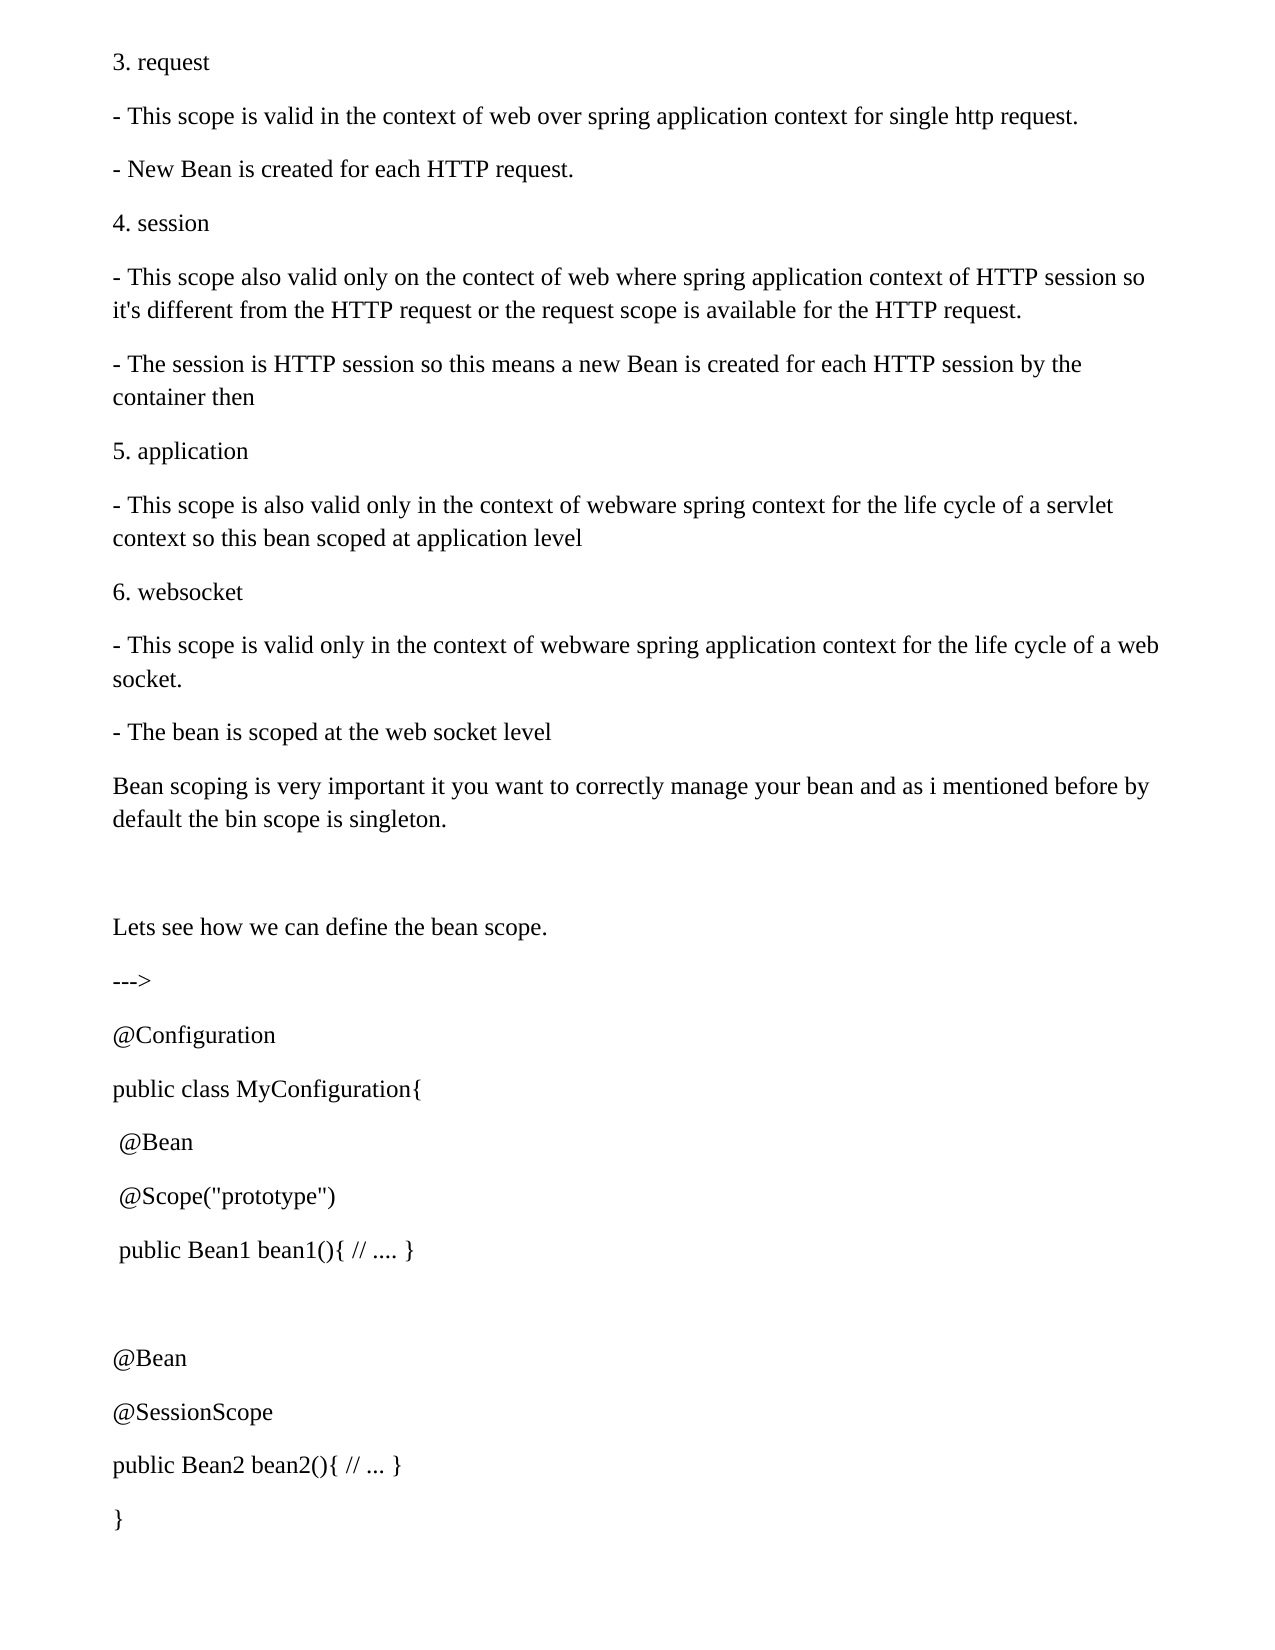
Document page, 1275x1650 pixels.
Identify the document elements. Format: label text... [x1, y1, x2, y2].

text - This scope is valid only in the context of webware spring application context for the life cycle of a web socket. [112, 631, 1162, 692]
text @Bean [112, 1343, 1162, 1372]
text public Bean2 bean2(){ // ... } [112, 1451, 1162, 1479]
text public Bean1 bean1(){ // .... } [112, 1235, 1162, 1264]
text } [112, 1504, 1162, 1533]
text 5. application [112, 436, 1162, 465]
text public class MyConfiguration{ [112, 1074, 1162, 1102]
text @Configuration [112, 1020, 1162, 1048]
text 4. session [112, 208, 1162, 237]
text - New Bean is created for each HTTP request. [112, 154, 1162, 183]
text - The bean is scoped at the web socket level [112, 717, 1162, 746]
text Lets see how we can define the bean scope. [112, 912, 1162, 941]
text @Scope("prototype") [112, 1181, 1162, 1210]
text - This scope is valid in the context of web over spring application context for single http request. [112, 101, 1162, 129]
text Bean scoping is very important it you want to correctly manage your bean and as i mentioned before by default the bin scope is singleton. [112, 771, 1162, 833]
text @Bean [112, 1127, 1162, 1156]
text - This scope is also valid only in the context of webware spring context for the life cycle of a servlet context so this bean scoped at application level [112, 490, 1162, 552]
text 6. websocket [112, 577, 1162, 606]
text @SessionScope [112, 1397, 1162, 1426]
text ---> [112, 966, 1162, 995]
text - The session is HTTP session so this means a new Bean is created for each HTTP session by the container then [112, 349, 1162, 411]
text 3. request [112, 47, 1162, 76]
text - This scope also valid only on the contect of web where spring application context of HTTP session so it's different from the HTTP request or the request scope is available for the HTTP request. [112, 262, 1162, 324]
